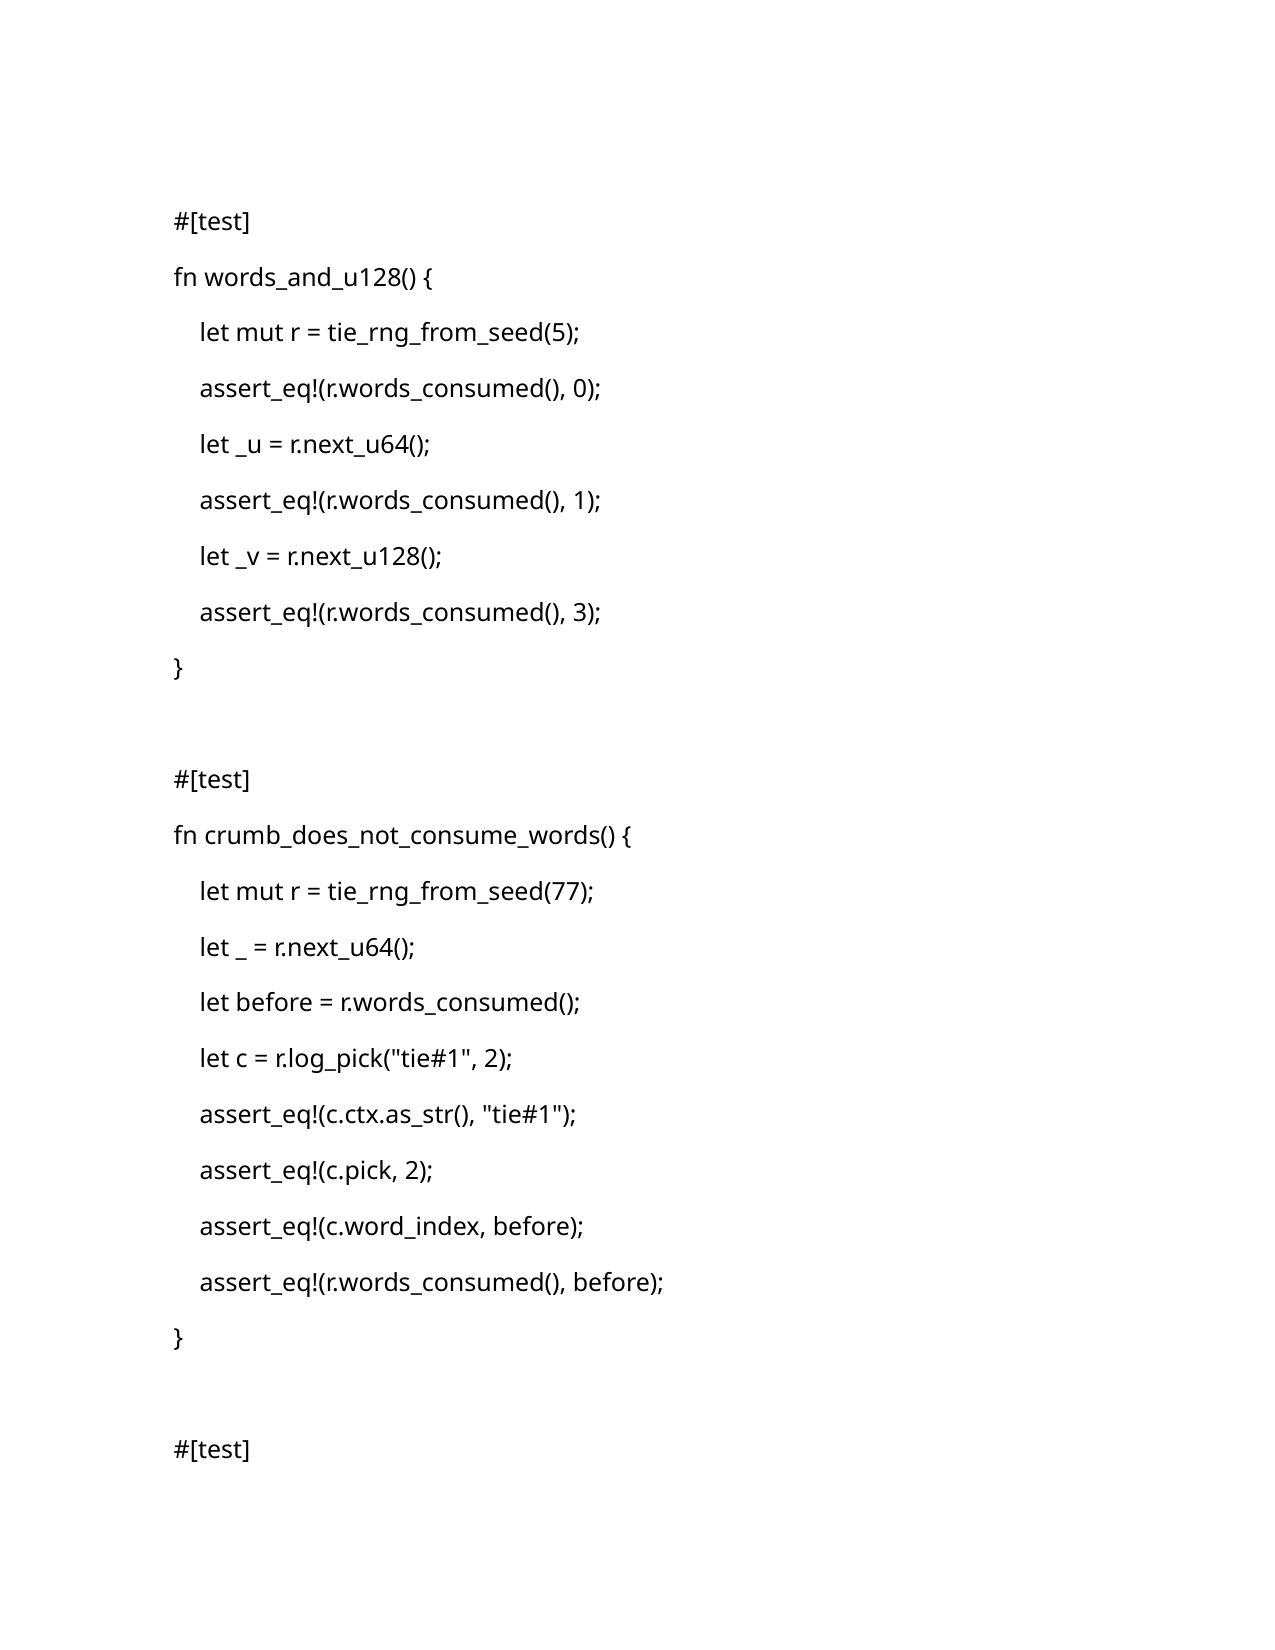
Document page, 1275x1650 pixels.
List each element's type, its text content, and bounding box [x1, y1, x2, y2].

text } [148, 650, 1127, 684]
text #[test] [148, 762, 1127, 796]
text let c = r.log_pick("tie#1", 2); [148, 1041, 1127, 1075]
text #[test] [148, 203, 1127, 237]
text #[test] [148, 1432, 1127, 1466]
text let before = r.words_consumed(); [148, 985, 1127, 1019]
text } [148, 1320, 1127, 1354]
text assert_eq!(r.words_consumed(), 0); [148, 371, 1127, 405]
text let _u = r.next_u64(); [148, 427, 1127, 461]
text assert_eq!(r.words_consumed(), 3); [148, 594, 1127, 628]
text let mut r = tie_rng_from_seed(77); [148, 873, 1127, 907]
text assert_eq!(c.pick, 2); [148, 1153, 1127, 1187]
text let mut r = tie_rng_from_seed(5); [148, 315, 1127, 349]
text assert_eq!(c.ctx.as_str(), "tie#1"); [148, 1097, 1127, 1131]
text fn words_and_u128() { [148, 259, 1127, 293]
text assert_eq!(r.words_consumed(), before); [148, 1264, 1127, 1298]
text let _ = r.next_u64(); [148, 929, 1127, 963]
text assert_eq!(c.word_index, before); [148, 1208, 1127, 1242]
text fn crumb_does_not_consume_words() { [148, 818, 1127, 852]
text let _v = r.next_u128(); [148, 538, 1127, 572]
text assert_eq!(r.words_consumed(), 1); [148, 483, 1127, 517]
